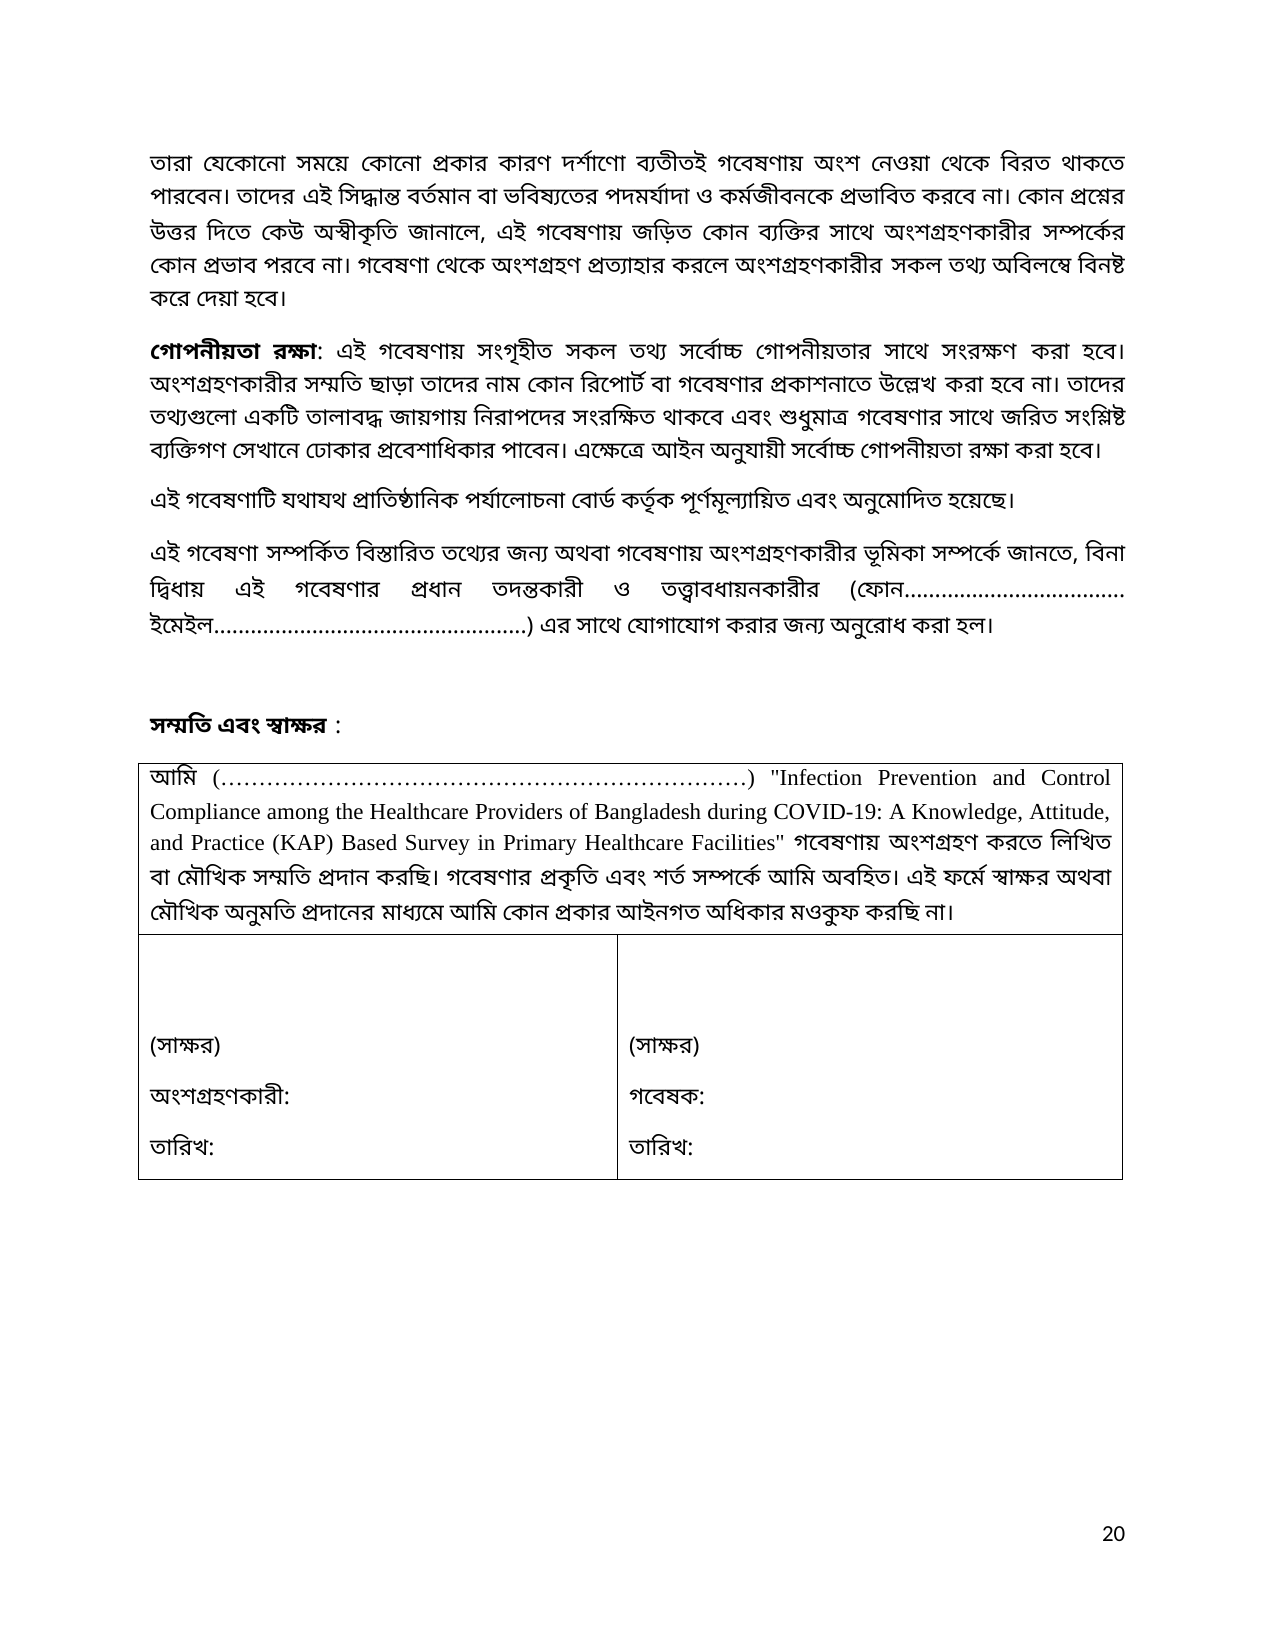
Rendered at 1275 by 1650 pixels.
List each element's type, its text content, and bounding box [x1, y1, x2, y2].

table_cell (সাক্ষর) গবেষক: তারিখ: [618, 935, 1122, 1179]
text গোপনীয়তা রক্ষা: এই গবেষণায় সংগৃহীত সকল তথ্য সর্বোচ্চ গোপনীয়তার সাথে সংরক্ষণ করা হবে। অংশগ্রহণকারীর সম্মতি ছাড়া তাদের নাম কোন রিপোর্ট বা গবেষণার প্রকাশনাতে উল্লেখ করা হবে না। তাদের তথ্যগুলো একটি তালাবদ্ধ জায়গায় নিরাপদের সংরক্ষিত থাকবে এবং শুধুমাত্র গবেষণার সাথে জরিত সংশ্লিষ্ট ব্যক্তিগণ সেখানে ঢোকার প্রবেশাধিকার পাবেন। এক্ষেত্রে আইন অনুযায়ী সর্বোচ্চ গোপনীয়তা রক্ষা করা হবে। [150, 335, 1125, 468]
text এই গবেষণাটি যথাযথ প্রাতিষ্ঠানিক পর্যালোচনা বোর্ড কর্তৃক পূর্ণমূল্যায়িত এবং অনুমোদিত হয়েছে। [150, 487, 1125, 517]
table_header আমি (……………………………………………………………) "Infection Prevention and Control Compliance among the Healthcare Providers of Bangladesh during COVID-19: A Knowledge, Attitude, and Practice (KAP) Based Survey in Primary Healthcare Facilities" গবেষণায় অংশগ্রহণ করতে লিখিত বা মৌখিক সম্মতি প্রদান করছি। গবেষণার প্রকৃতি এবং শর্ত সম্পর্কে আমি অবহিত। এই ফর্মে স্বাক্ষর অথবা মৌখিক অনুমতি প্রদানের মাধ্যমে আমি কোন প্রকার আইনগত অধিকার মওকুফ করছি না। [139, 764, 1122, 934]
table_cell (সাক্ষর) অংশগ্রহণকারী: তারিখ: [139, 935, 617, 1179]
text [150, 150, 1125, 316]
text এই গবেষণা সম্পর্কিত বিস্তারিত তথ্যের জন্য অথবা গবেষণায় অংশগ্রহণকারীর ভূমিকা সম্পর্কে জানতে, বিনা দ্বিধায় এই গবেষণার প্রধান তদন্তকারী ও তত্ত্বাবধায়নকারীর (ফোন………………………......... ইমেইল...................................................) এর সাথে যোগাযোগ করার জন্য অনুরোধ করা হল। [150, 537, 1125, 643]
text সম্মতি এবং স্বাক্ষর : [150, 709, 1125, 743]
